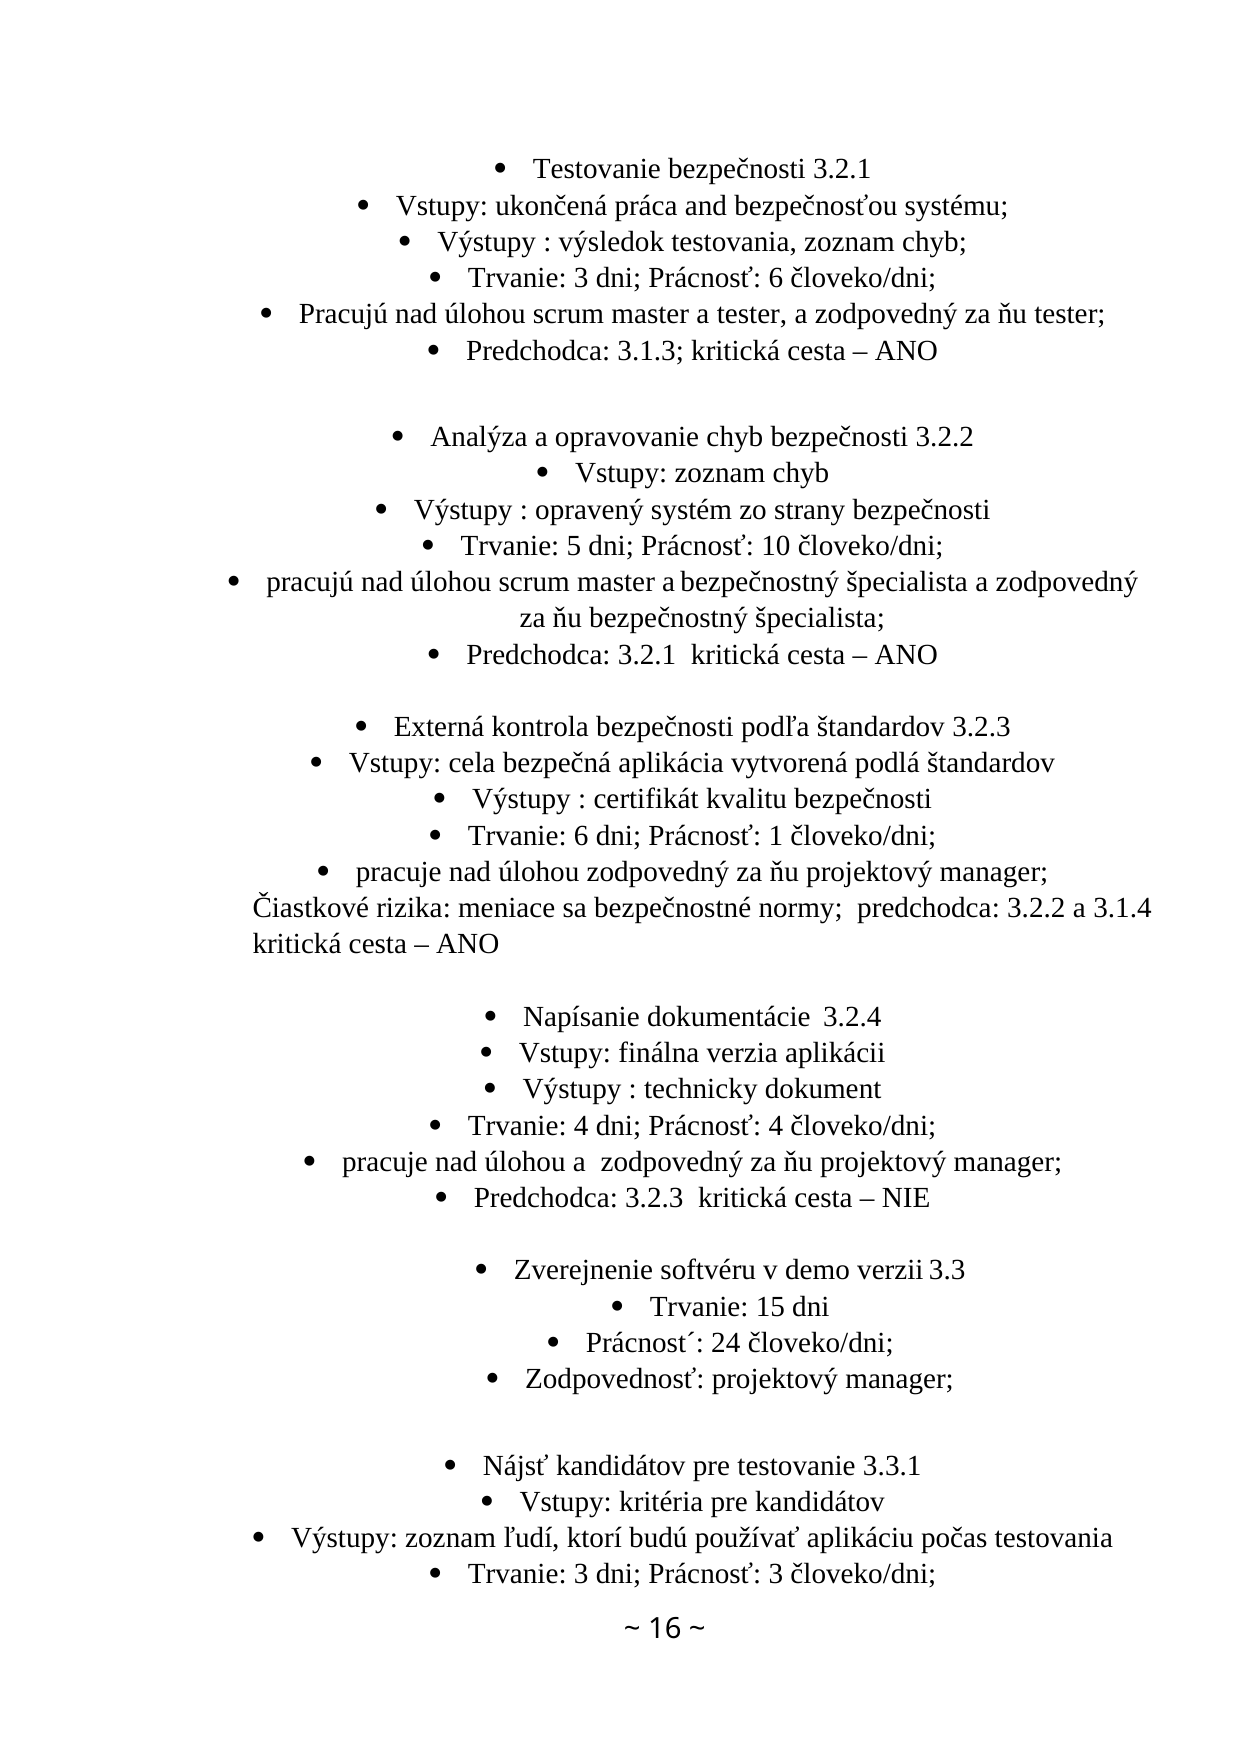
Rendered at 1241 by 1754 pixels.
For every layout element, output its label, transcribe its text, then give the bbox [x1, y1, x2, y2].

list Trvanie: 6 dni; Prácnosť: 1 človeko/dni; [215, 818, 1152, 852]
list Pracujú nad úlohou scrum master a tester, a zodpovedný za ňu tester; [215, 297, 1152, 330]
list Výstupy : opravený systém zo strany bezpečnosti [215, 492, 1152, 526]
list Zodpovednosť: projektový manager; [290, 1361, 1152, 1395]
list Trvanie: 15 dni [290, 1289, 1152, 1322]
list pracuje nad úlohou zodpovedný za ňu projektový manager; [215, 854, 1152, 888]
list Testovanie bezpečnosti 3.2.1 [215, 152, 1152, 185]
list Zverejnenie softvéru v demo verzii 3.3 [290, 1252, 1152, 1286]
list Nájsť kandidátov pre testovanie 3.3.1 [215, 1448, 1152, 1481]
list Prácnost´: 24 človeko/dni; [290, 1325, 1152, 1359]
list Výstupy: zoznam ľudí, ktorí budú používať aplikáciu počas testovania [215, 1520, 1152, 1554]
list Napísanie dokumentácie 3.2.4 [215, 999, 1152, 1032]
list Vstupy: cela bezpečná aplikácia vytvorená podlá štandardov [215, 745, 1152, 779]
list Výstupy : certifikát kvalitu bezpečnosti [215, 782, 1152, 815]
list Čiastkové rizika: meniace sa bezpečnostné normy; predchodca: 3.2.2 a 3.1.4 kritická cesta – ANO [252, 890, 1152, 960]
list Výstupy : technicky dokument [215, 1071, 1152, 1105]
list Trvanie: 3 dni; Prácnosť: 6 človeko/dni; [215, 260, 1152, 294]
list Predchodca: 3.1.3; kritická cesta – ANO [215, 333, 1152, 367]
list Trvanie: 3 dni; Prácnosť: 3 človeko/dni; [215, 1556, 1152, 1590]
list pracuje nad úlohou a zodpovedný za ňu projektový manager; [215, 1144, 1152, 1177]
list Predchodca: 3.2.3 kritická cesta – NIE [215, 1180, 1152, 1214]
list Vstupy: zoznam chyb [215, 456, 1152, 489]
list Vstupy: finálna verzia aplikácii [215, 1035, 1152, 1069]
list Trvanie: 4 dni; Prácnosť: 4 človeko/dni; [215, 1108, 1152, 1141]
list Výstupy : výsledok testovania, zoznam chyb; [215, 224, 1152, 258]
list Externá kontrola bezpečnosti podľa štandardov 3.2.3 [215, 709, 1152, 743]
list Analýza a opravovanie chyb bezpečnosti 3.2.2 [215, 419, 1152, 453]
list Vstupy: kritéria pre kandidátov [215, 1484, 1152, 1518]
list pracujú nad úlohou scrum master a bezpečnostný špecialista a zodpovedný za ňu bezpečnostný špecialista; [215, 564, 1152, 634]
list Trvanie: 5 dni; Prácnosť: 10 človeko/dni; [215, 528, 1152, 562]
list Vstupy: ukončená práca and bezpečnosťou systému; [215, 188, 1152, 222]
list Predchodca: 3.2.1 kritická cesta – ANO [215, 637, 1152, 670]
